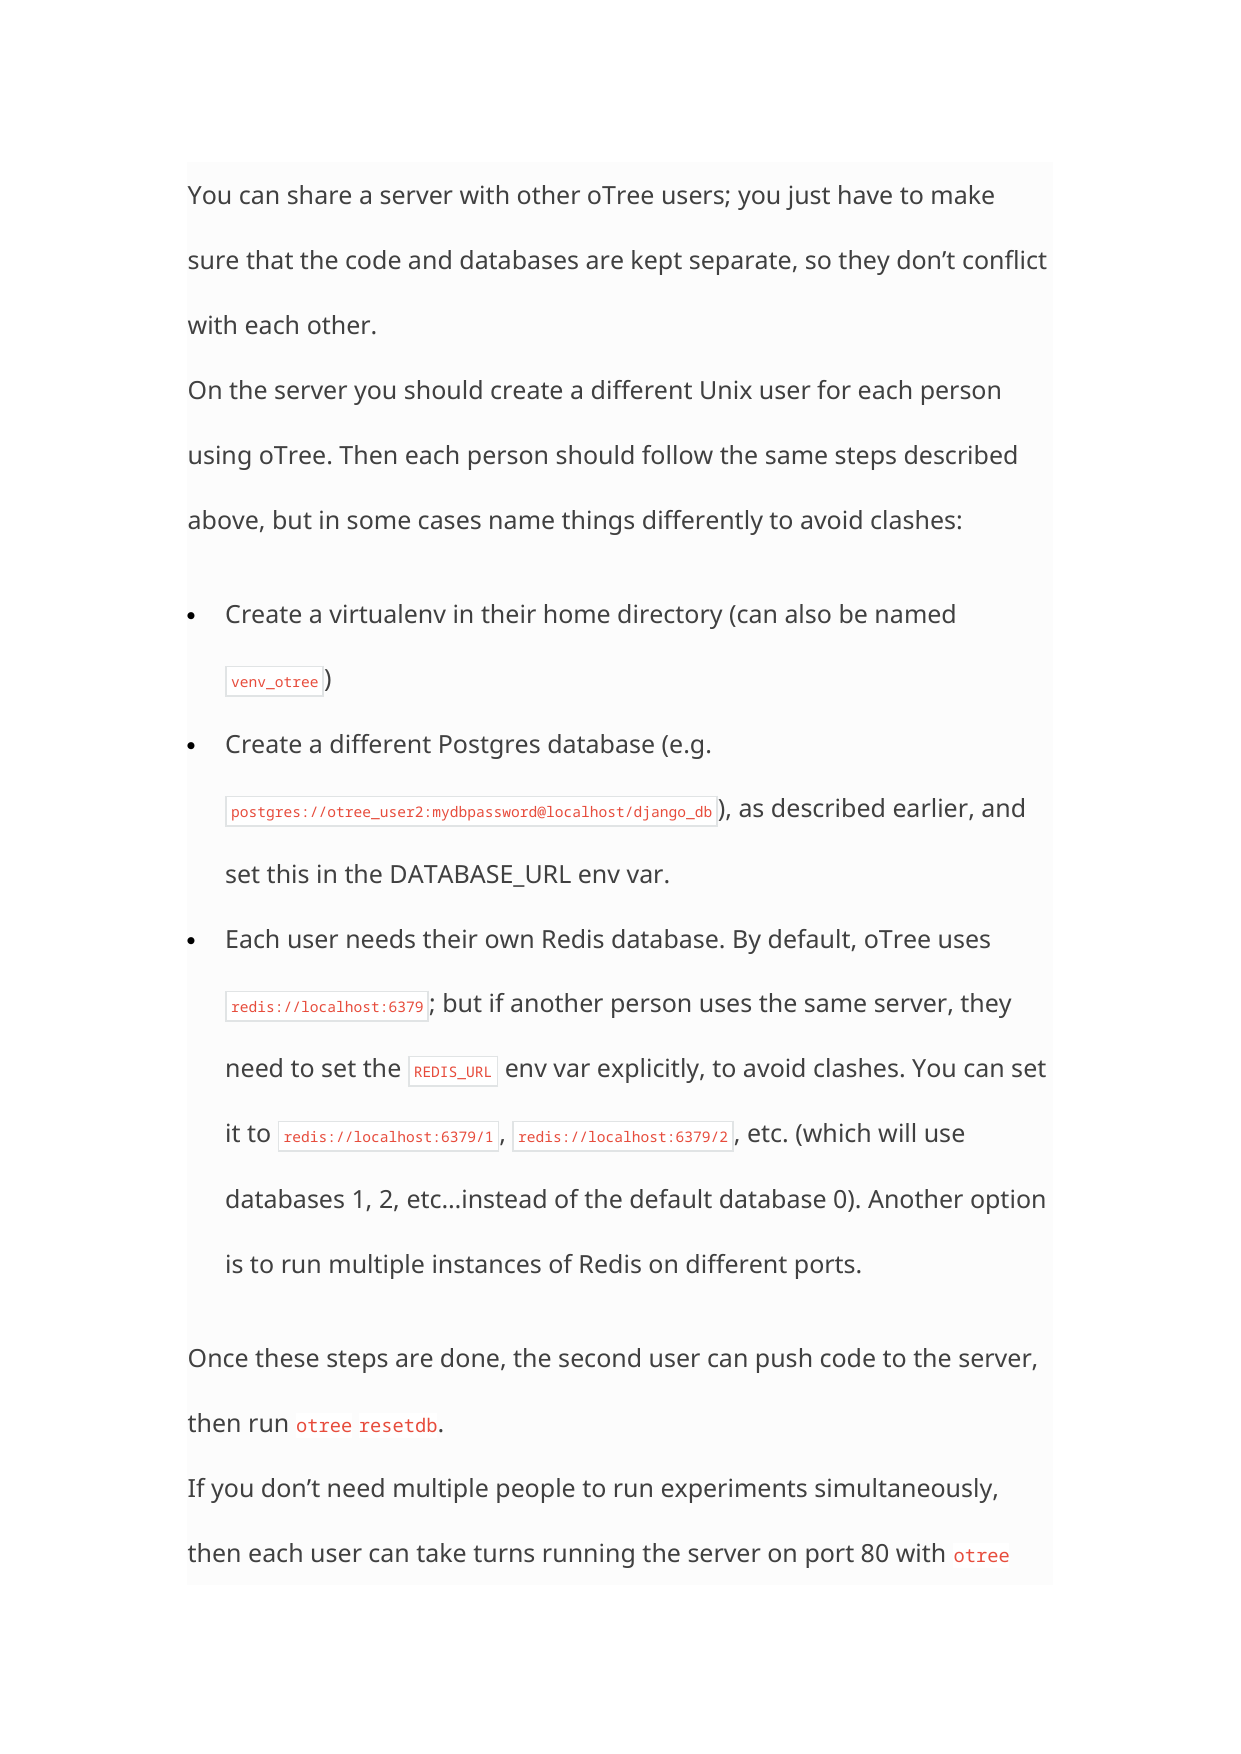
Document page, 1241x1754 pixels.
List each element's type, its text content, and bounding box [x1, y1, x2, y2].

text On the server you should create a different Unix user for each person using oTree. Then each person should follow the same steps described above, but in some cases name things differently to avoid clashes: [187, 357, 1053, 552]
text Once these steps are done, the second user can push code to the server, then run otree resetdb. [187, 1325, 1053, 1455]
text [187, 1455, 1053, 1585]
text You can share a server with other oTree users; you just have to make sure that the code and databases are kept separate, so they don’t conflict with each other. [187, 162, 1053, 357]
list Each user needs their own Redis database. By default, oTree uses redis://localhost:6379; but if another person uses the same server, they need to set the REDIS_URL env var explicitly, to avoid clashes. You can set it to redis://localhost:6379/1, redis://localhost:6379/2, etc. (which will use databases 1, 2, etc…instead of the default database 0). Another option is to run multiple instances of Redis on different ports. [187, 906, 1053, 1296]
list Create a virtualenv in their home directory (can also be named venv_otree) [187, 581, 1053, 711]
list Create a different Postgres database (e.g. postgres://otree_user2:mydbpassword@localhost/django_db), as described earlier, and set this in the DATABASE_URL env var. [187, 711, 1053, 906]
